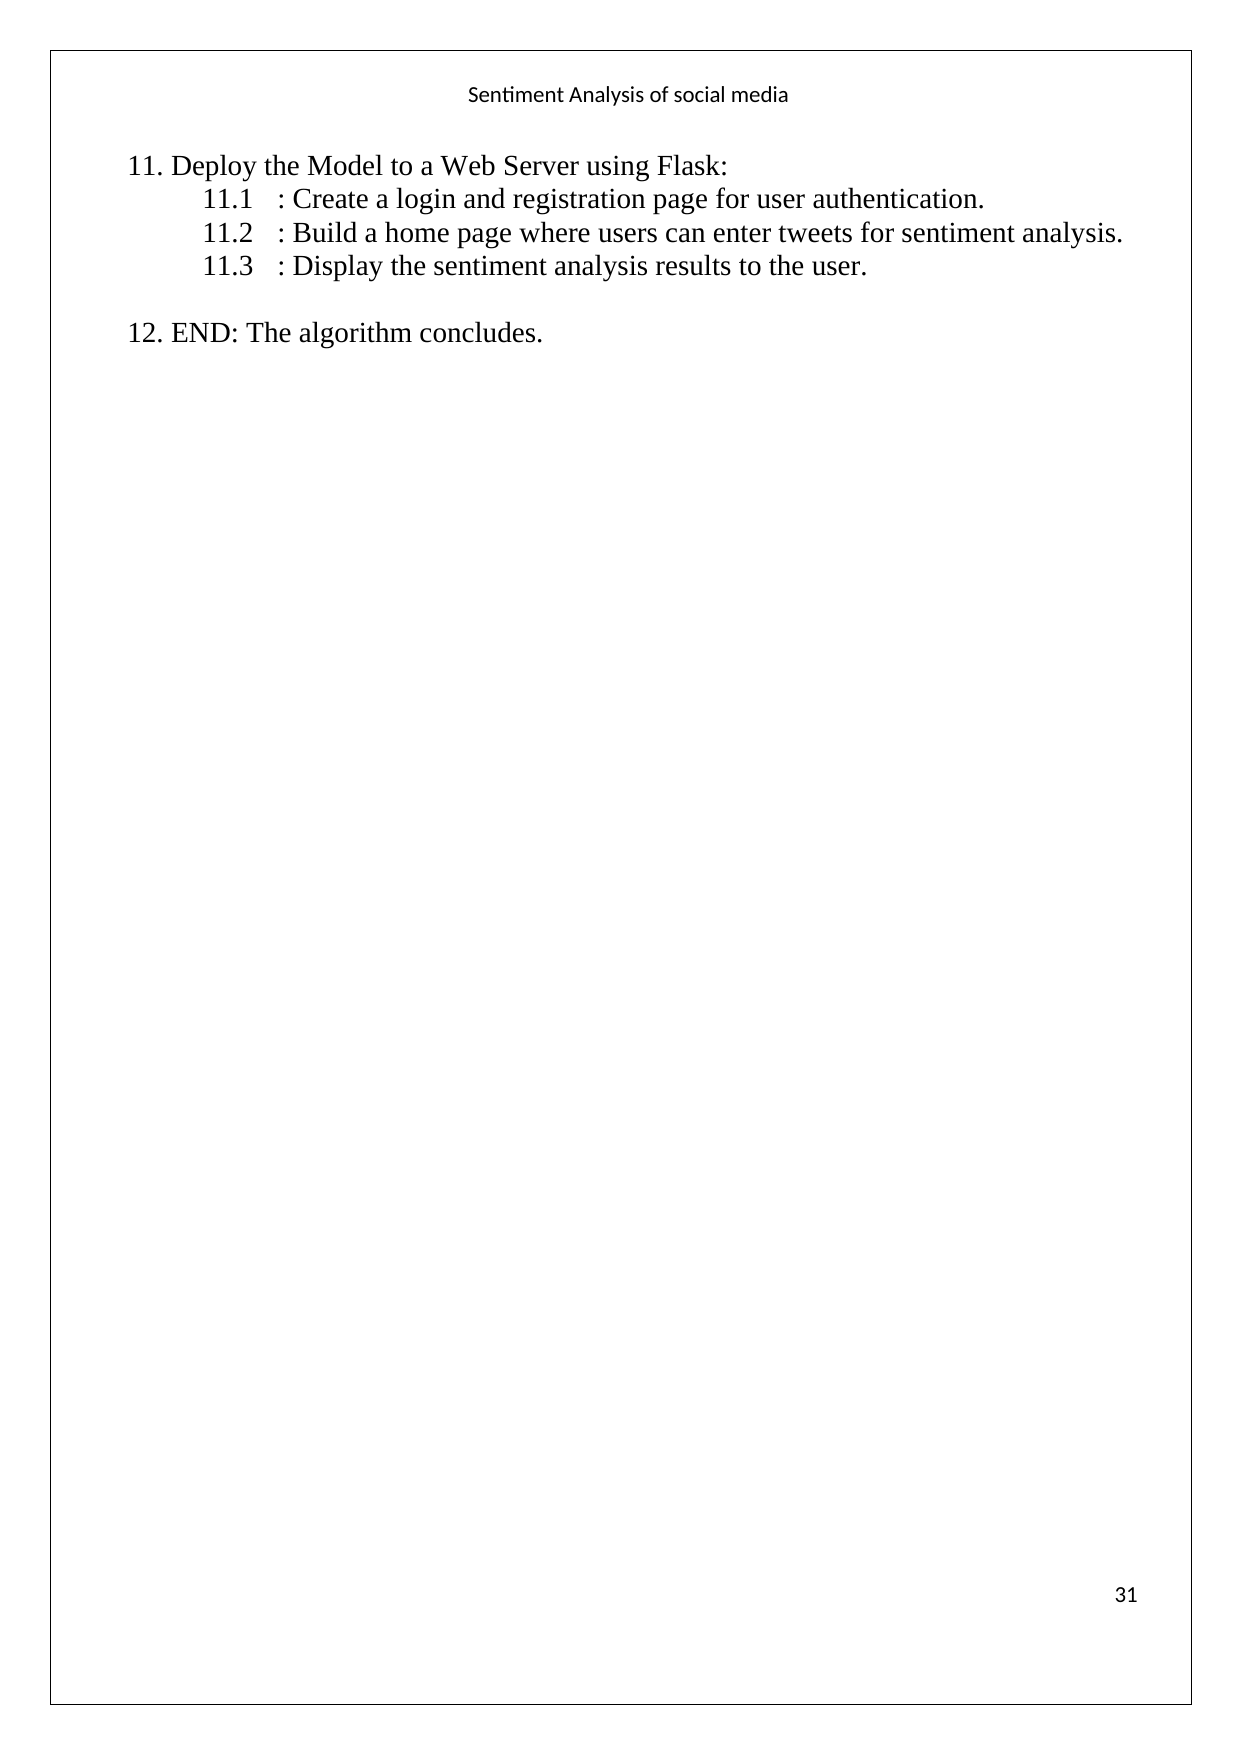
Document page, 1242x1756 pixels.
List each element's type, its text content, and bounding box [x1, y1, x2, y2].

text 11. Deploy the Model to a Web Server using Flask: [127, 148, 1137, 181]
text 11.3 : Display the sentiment analysis results to the user. [202, 248, 1137, 282]
text 11.2 : Build a home page where users can enter tweets for sentiment analysis. [202, 215, 1137, 248]
text 11.1 : Create a login and registration page for user authentication. [202, 181, 1137, 215]
text 12. END: The algorithm concludes. [127, 316, 1137, 349]
